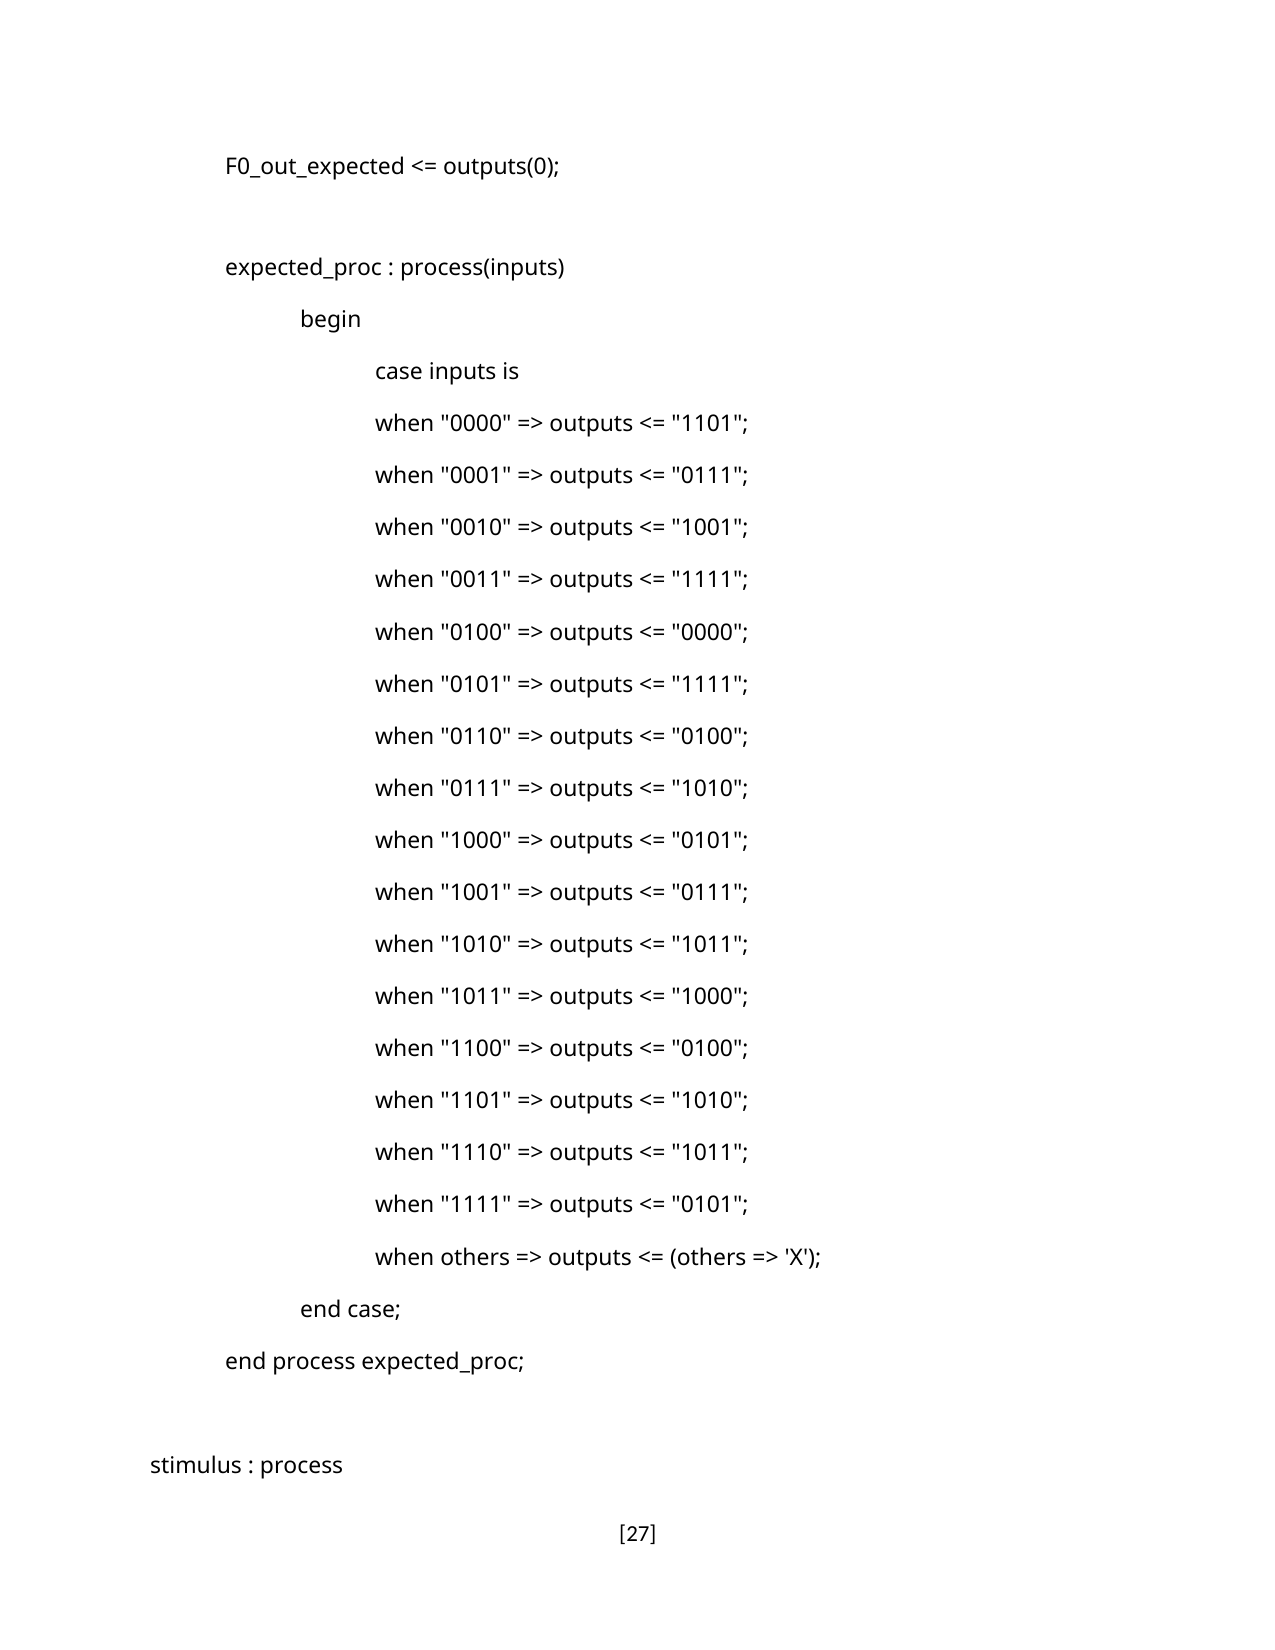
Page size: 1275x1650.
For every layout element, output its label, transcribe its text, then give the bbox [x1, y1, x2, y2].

text stimulus : process [150, 1449, 1125, 1480]
text case inputs is [150, 355, 1125, 386]
text when "1101" => outputs <= "1010"; [150, 1084, 1125, 1116]
text when "0100" => outputs <= "0000"; [150, 616, 1125, 647]
text when "0010" => outputs <= "1001"; [150, 511, 1125, 543]
text end process expected_proc; [150, 1345, 1125, 1376]
text when "1011" => outputs <= "1000"; [150, 980, 1125, 1011]
text when "0001" => outputs <= "0111"; [150, 459, 1125, 491]
text expected_proc : process(inputs) [150, 251, 1125, 282]
text when "1001" => outputs <= "0111"; [150, 876, 1125, 907]
text when "0101" => outputs <= "1111"; [150, 668, 1125, 699]
text when "1010" => outputs <= "1011"; [150, 928, 1125, 959]
text when "0110" => outputs <= "0100"; [150, 720, 1125, 751]
text when "1000" => outputs <= "0101"; [150, 824, 1125, 855]
text when "1111" => outputs <= "0101"; [150, 1188, 1125, 1220]
text when "0111" => outputs <= "1010"; [150, 772, 1125, 803]
text F0_out_expected <= outputs(0); [150, 150, 1125, 181]
text begin [150, 303, 1125, 334]
text when "1110" => outputs <= "1011"; [150, 1136, 1125, 1168]
text end case; [150, 1293, 1125, 1324]
text when "1100" => outputs <= "0100"; [150, 1032, 1125, 1063]
text when "0000" => outputs <= "1101"; [150, 407, 1125, 438]
text when "0011" => outputs <= "1111"; [150, 563, 1125, 595]
text when others => outputs <= (others => 'X'); [150, 1241, 1125, 1272]
